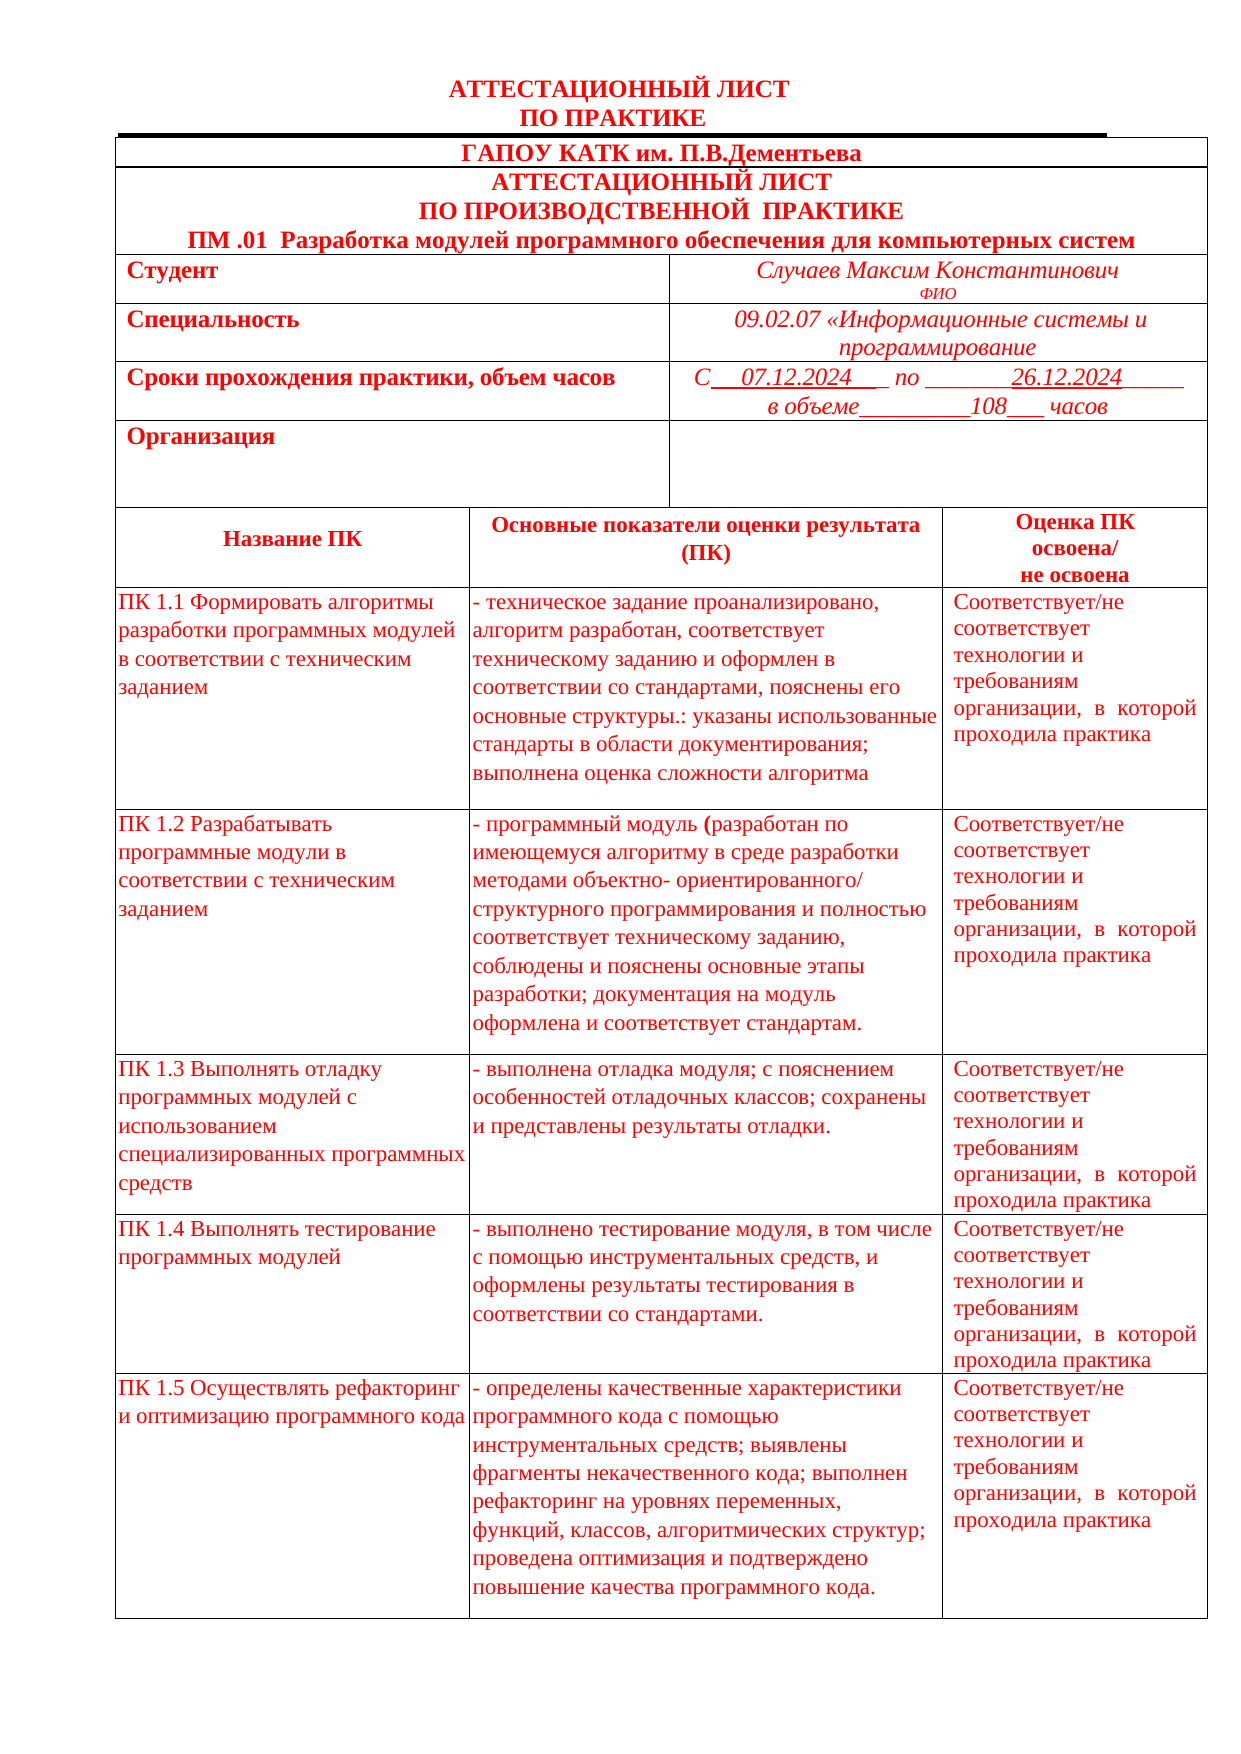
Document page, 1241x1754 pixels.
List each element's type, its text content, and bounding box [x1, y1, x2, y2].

table_cell С __07.12.2024___ по _______26.12.2024_____ в объеме_________108___ часов [670, 362, 1207, 420]
table_cell - выполнена отладка модуля; с пояснением особенностей отладочных классов; сохранены и представлены результаты отладки. [470, 1055, 942, 1214]
table_cell Специальность [116, 304, 669, 361]
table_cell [943, 1374, 1207, 1618]
table_cell - программный модуль (разработан по имеющемуся алгоритму в среде разработки методами объектно- ориентированного/ структурного программирования и полностью соответствует техническому заданию, соблюдены и пояснены основные этапы разработки; документация на модуль оформлена и соответствует стандартам. [470, 810, 942, 1054]
table_cell ПК 1.4 Выполнять тестирование программных модулей [116, 1215, 469, 1373]
table_cell Соответствует/не соответствует технологии и требованиям организации, в которой проходила практика [943, 588, 1207, 808]
table_cell Случаев Максим Константинович ФИО [670, 255, 1207, 303]
table_cell - выполнено тестирование модуля, в том числе с помощью инструментальных средств, и оформлены результаты тестирования в соответствии со стандартами. [470, 1215, 942, 1373]
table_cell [470, 1374, 942, 1618]
table_cell Сроки прохождения практики, объем часов [116, 362, 669, 420]
table_cell ПК 1.2 Разрабатывать программные модули в соответствии с техническим заданием [116, 810, 469, 1054]
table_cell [116, 1374, 469, 1618]
table_cell ПК 1.1 Формировать алгоритмы разработки программных модулей в соответствии с техническим заданием [116, 588, 469, 808]
table_cell АТТЕСТАЦИОННЫЙ ЛИСТ ПО ПРОИЗВОДСТВЕННОЙ ПРАКТИКЕ ПМ .01 Разработка модулей программного обеспечения для компьютерных систем [116, 168, 1207, 254]
table_cell [670, 421, 1207, 507]
text ПО ПРАКТИКЕ [118, 103, 1107, 133]
table_cell Соответствует/не соответствует технологии и требованиям организации, в которой проходила практика [943, 1055, 1207, 1214]
table_cell Организация [116, 421, 669, 507]
text АТТЕСТАЦИОННЫЙ ЛИСТ [118, 74, 1107, 103]
table_cell 09.02.07 «Информационные системы и программирование [670, 304, 1207, 361]
table_cell Название ПК [116, 508, 469, 587]
table_cell ПК 1.3 Выполнять отладку программных модулей с использованием специализированных программных средств [116, 1055, 469, 1214]
table_cell Основные показатели оценки результата (ПК) [470, 508, 942, 587]
table_cell Оценка ПК освоена/ не освоена [943, 508, 1207, 587]
table_cell - техническое задание проанализировано, алгоритм разработан, соответствует техническому заданию и оформлен в соответствии со стандартами, пояснены его основные структуры.: указаны использованные стандарты в области документирования; выполнена оценка сложности алгоритма [470, 588, 942, 808]
table_cell Соответствует/не соответствует технологии и требованиям организации, в которой проходила практика [943, 810, 1207, 1054]
table_cell Студент [116, 255, 669, 303]
table_cell Соответствует/не соответствует технологии и требованиям организации, в которой проходила практика [943, 1215, 1207, 1373]
table_header ГАПОУ КАТК им. П.В.Дементьева [116, 138, 1207, 166]
